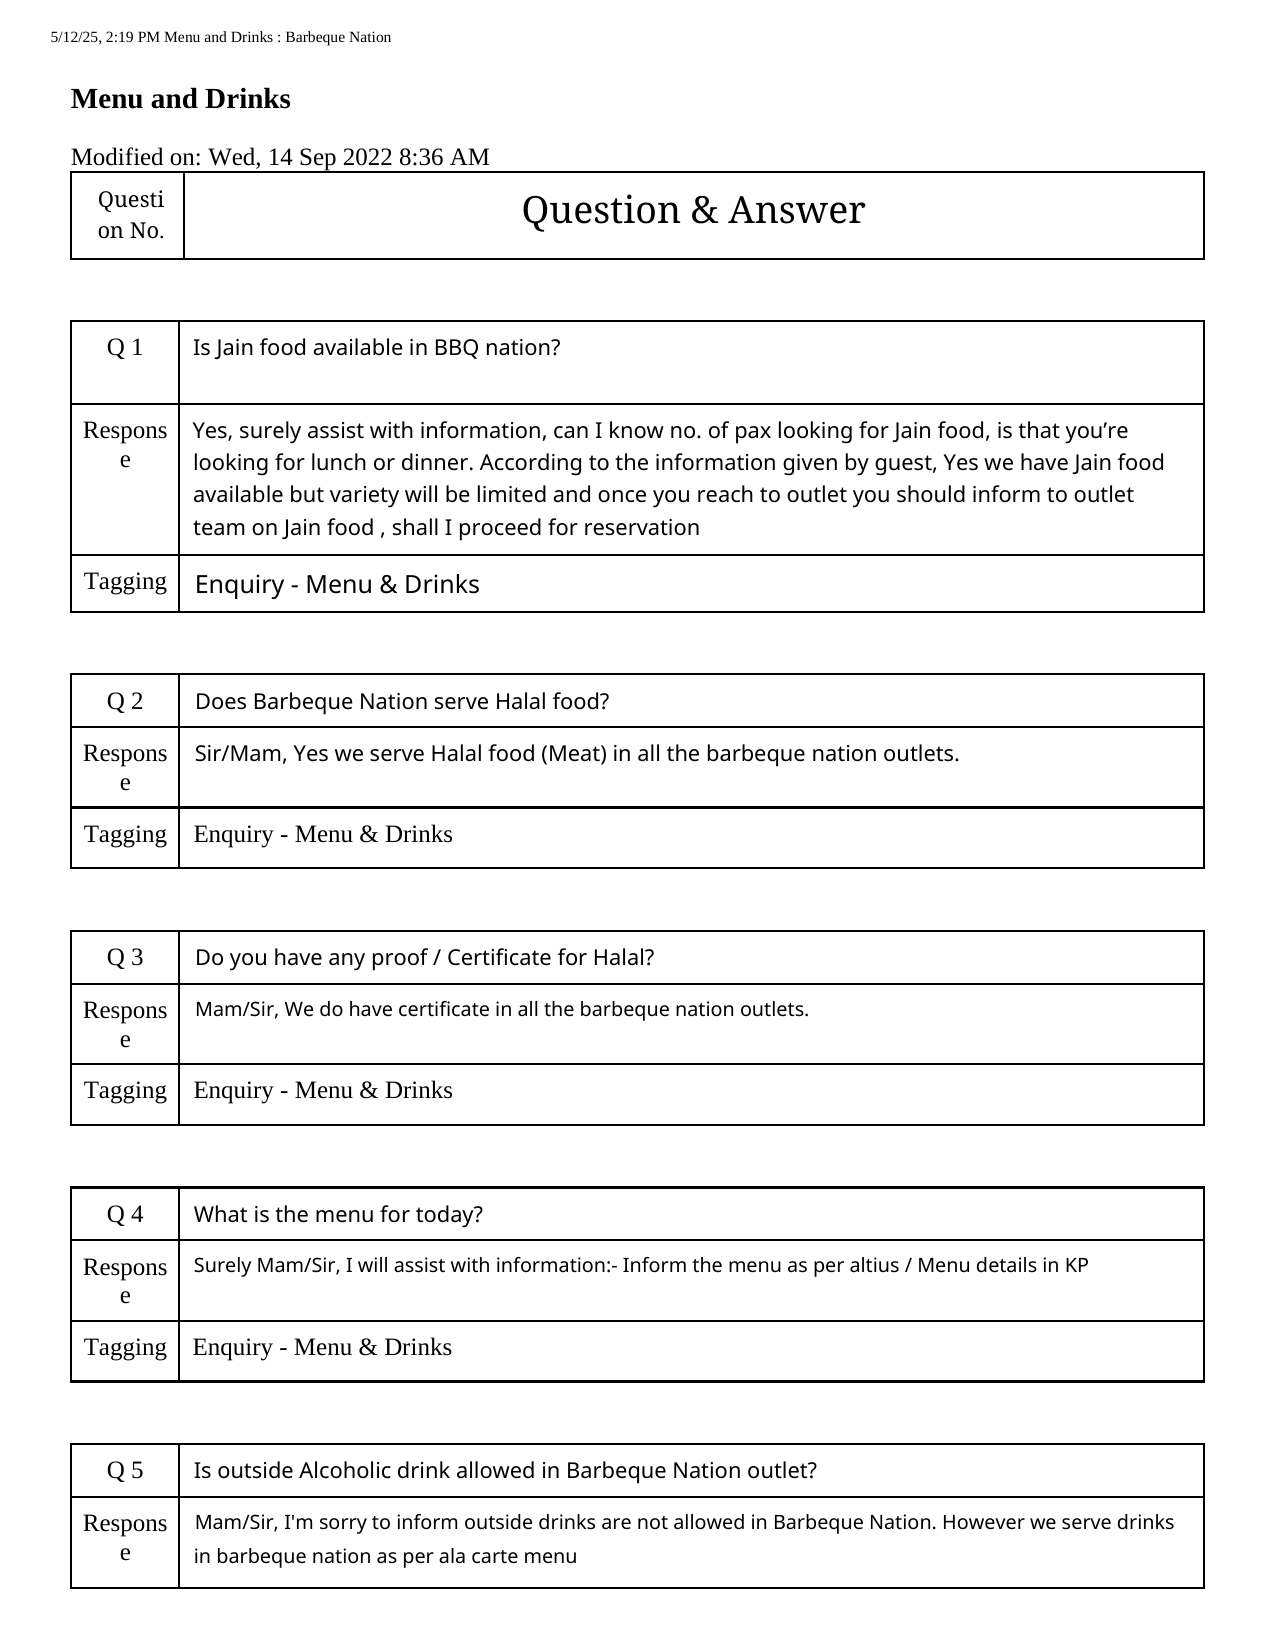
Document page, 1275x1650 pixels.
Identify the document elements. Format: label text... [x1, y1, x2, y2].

table_cell Enquiry - Menu & Drinks [180, 556, 1203, 611]
table_cell Tagging [72, 1065, 178, 1124]
table_cell Tagging [72, 1322, 178, 1380]
table_header Do you have any proof / Certificate for Halal? [180, 932, 1203, 982]
table_cell Yes, surely assist with information, can I know no. of pax looking for Jain food, is that you’re looking for lunch or dinner. According to the information given by guest, Yes we have Jain food available but variety will be limited and once you reach to outlet you should inform to outlet team on Jain food , shall I proceed for reservation [180, 405, 1203, 554]
table_cell Response [72, 1241, 178, 1319]
table_cell Enquiry - Menu & Drinks [180, 1322, 1203, 1380]
text Menu and Drinks [71, 81, 1224, 114]
table_header Q 4 [72, 1189, 178, 1239]
table_header Q 5 [72, 1445, 178, 1496]
table_header What is the menu for today? [180, 1189, 1203, 1239]
table_cell Enquiry - Menu & Drinks [180, 1065, 1203, 1124]
table_header Q 1 [72, 322, 178, 403]
text Modified on: Wed, 14 Sep 2022 8:36 AM [71, 142, 1224, 171]
table_cell Tagging [72, 809, 178, 867]
table_header Question No. [72, 173, 183, 257]
text 5/12/25, 2:19 PM Menu and Drinks : Barbeque Nation [50, 28, 1224, 46]
table_cell Response [72, 405, 178, 554]
table_header Question & Answer [185, 173, 1203, 257]
table_cell Tagging [72, 556, 178, 611]
table_cell Response [72, 985, 178, 1063]
table_header Q 2 [72, 675, 178, 726]
table_cell Mam/Sir, We do have certificate in all the barbeque nation outlets. [180, 985, 1203, 1063]
table_header Q 3 [72, 932, 178, 982]
table_cell Sir/Mam, Yes we serve Halal food (Meat) in all the barbeque nation outlets. [180, 728, 1203, 806]
table_cell Response [72, 728, 178, 806]
table_header Is Jain food available in BBQ nation? [180, 322, 1203, 403]
table_cell Mam/Sir, I'm sorry to inform outside drinks are not allowed in Barbeque Nation. However we serve drinks in barbeque nation as per ala carte menu [180, 1498, 1203, 1587]
table_cell Response [72, 1498, 178, 1587]
table_header Does Barbeque Nation serve Halal food? [180, 675, 1203, 726]
table_cell Surely Mam/Sir, I will assist with information:- Inform the menu as per altius / Menu details in KP [180, 1241, 1203, 1319]
table_header Is outside Alcoholic drink allowed in Barbeque Nation outlet? [180, 1445, 1203, 1496]
table_cell Enquiry - Menu & Drinks [180, 809, 1203, 867]
